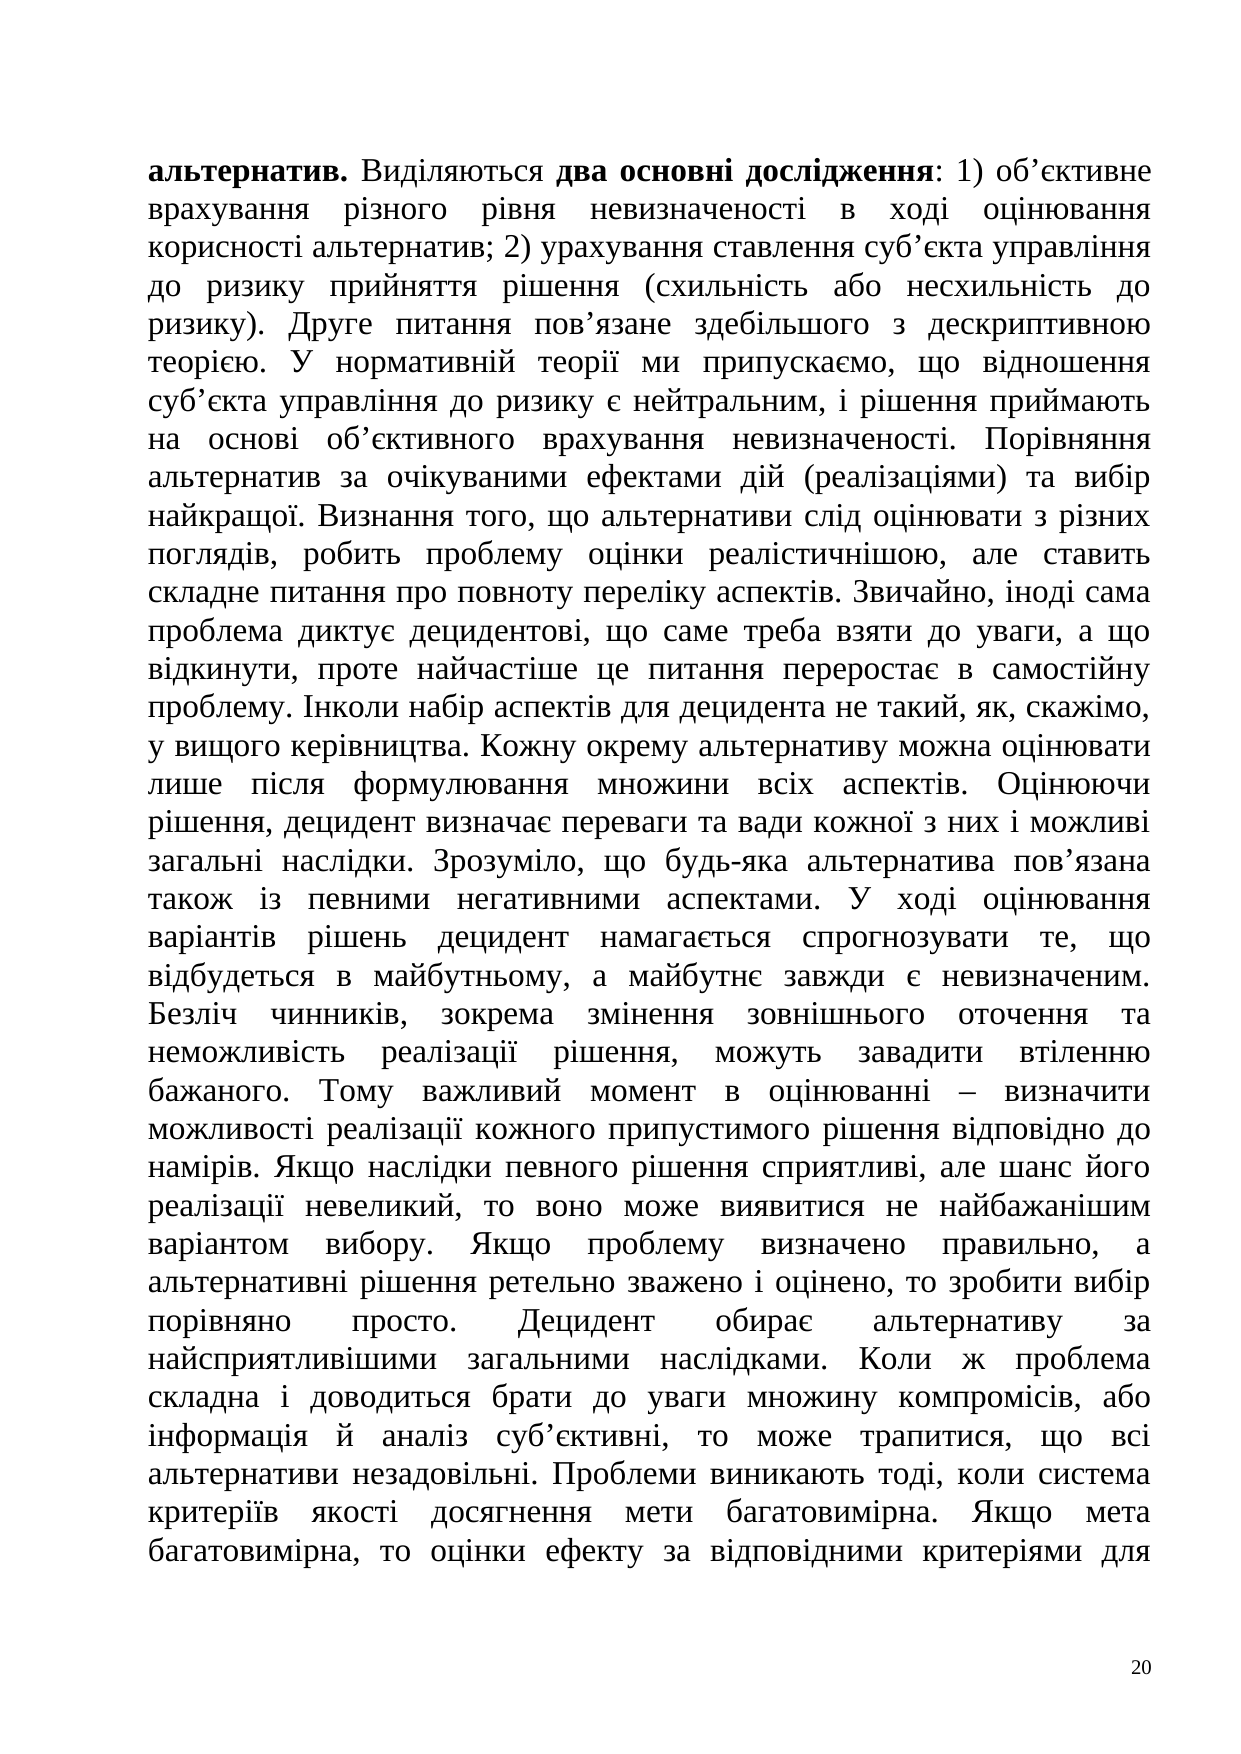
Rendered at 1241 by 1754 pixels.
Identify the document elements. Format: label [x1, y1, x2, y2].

text [148, 150, 1152, 1568]
